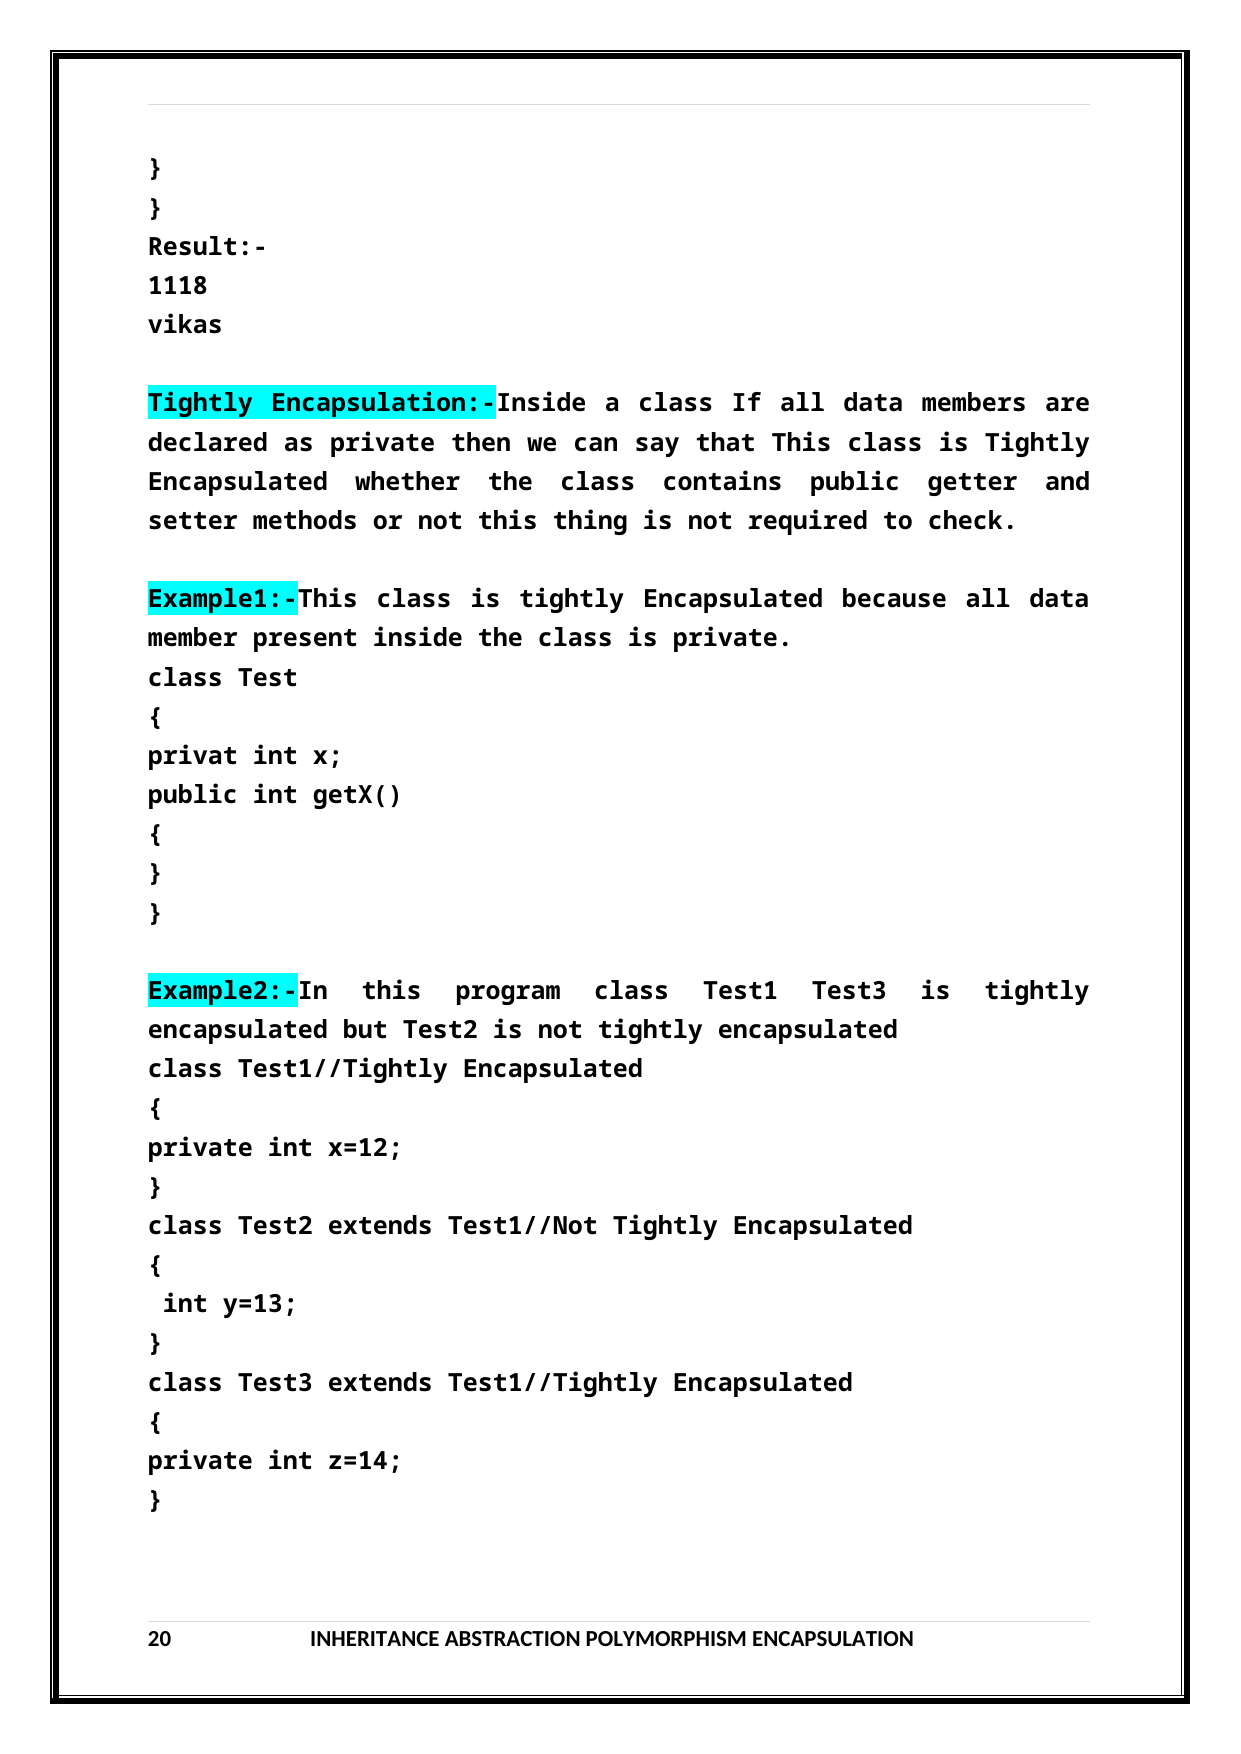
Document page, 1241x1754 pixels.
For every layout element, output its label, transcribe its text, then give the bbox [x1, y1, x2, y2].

text { [148, 1247, 1090, 1281]
text } [148, 189, 1090, 223]
text vikas [148, 307, 1090, 341]
text { [148, 698, 1090, 732]
text } [148, 1168, 1090, 1202]
text privat int x; [148, 737, 1090, 772]
text private int x=12; [148, 1129, 1090, 1163]
text { [148, 1090, 1090, 1124]
text } [148, 855, 1090, 889]
text } [148, 1325, 1090, 1359]
text class Test [148, 659, 1090, 693]
text { [148, 1403, 1090, 1437]
text Example1:-This class is tightly Encapsulated because all data member present inside the class is private. [148, 581, 1090, 654]
text public int getX() [148, 777, 1090, 811]
text } [148, 150, 1090, 184]
text class Test1//Tightly Encapsulated [148, 1051, 1090, 1085]
text Tightly Encapsulation:-Inside a class If all data members are declared as private then we can say that This class is Tightly Encapsulated whether the class contains public getter and setter methods or not this thing is not required to check. [148, 385, 1090, 537]
text } [148, 894, 1090, 928]
text Example2:-In this program class Test1 Test3 is tightly encapsulated but Test2 is not tightly encapsulated [148, 972, 1090, 1046]
text class Test3 extends Test1//Tightly Encapsulated [148, 1364, 1090, 1398]
text int y=13; [148, 1286, 1090, 1320]
text { [148, 816, 1090, 850]
text class Test2 extends Test1//Not Tightly Encapsulated [148, 1207, 1090, 1242]
text private int z=14; [148, 1442, 1090, 1477]
text 1118 [148, 267, 1090, 302]
text } [148, 1482, 1090, 1516]
text Result:- [148, 228, 1090, 262]
